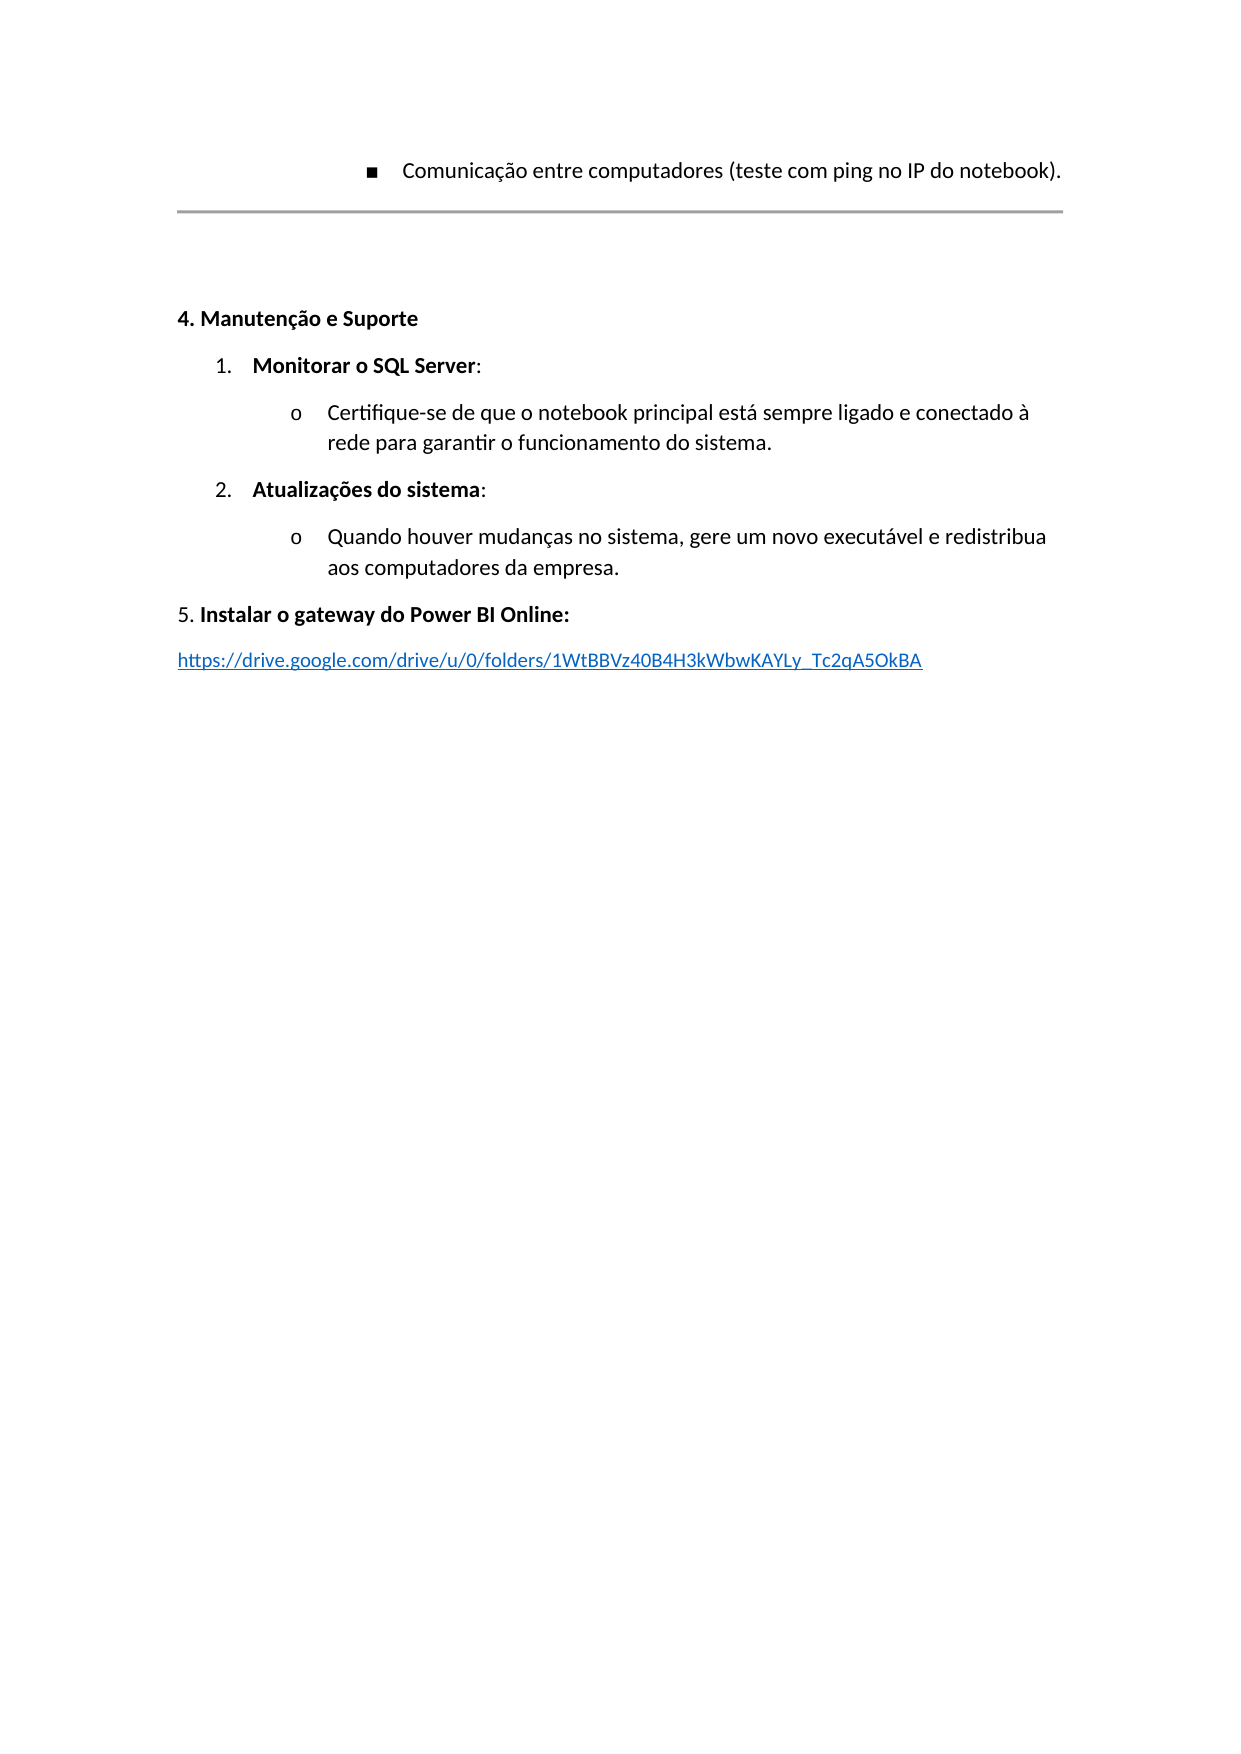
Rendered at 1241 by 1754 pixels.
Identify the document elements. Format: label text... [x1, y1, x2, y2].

text https://drive.google.com/drive/u/0/folders/1WtBBVz40B4H3kWbwKAYLy_Tc2qA5OkBA [177, 647, 1063, 672]
list Certifique-se de que o notebook principal está sempre ligado e conectado à rede para garantir o funcionamento do sistema. [290, 398, 1063, 457]
text 5. Instalar o gateway do Power BI Online: [177, 600, 1063, 628]
list Comunicação entre computadores (teste com ping no IP do notebook). [365, 148, 1063, 190]
text 4. Manutenção e Suporte [177, 304, 1063, 332]
list Quando houver mudanças no sistema, gere um novo executável e redistribua aos computadores da empresa. [290, 522, 1063, 581]
list Atualizações do sistema: [215, 475, 1063, 503]
list Monitorar o SQL Server: [215, 351, 1063, 379]
